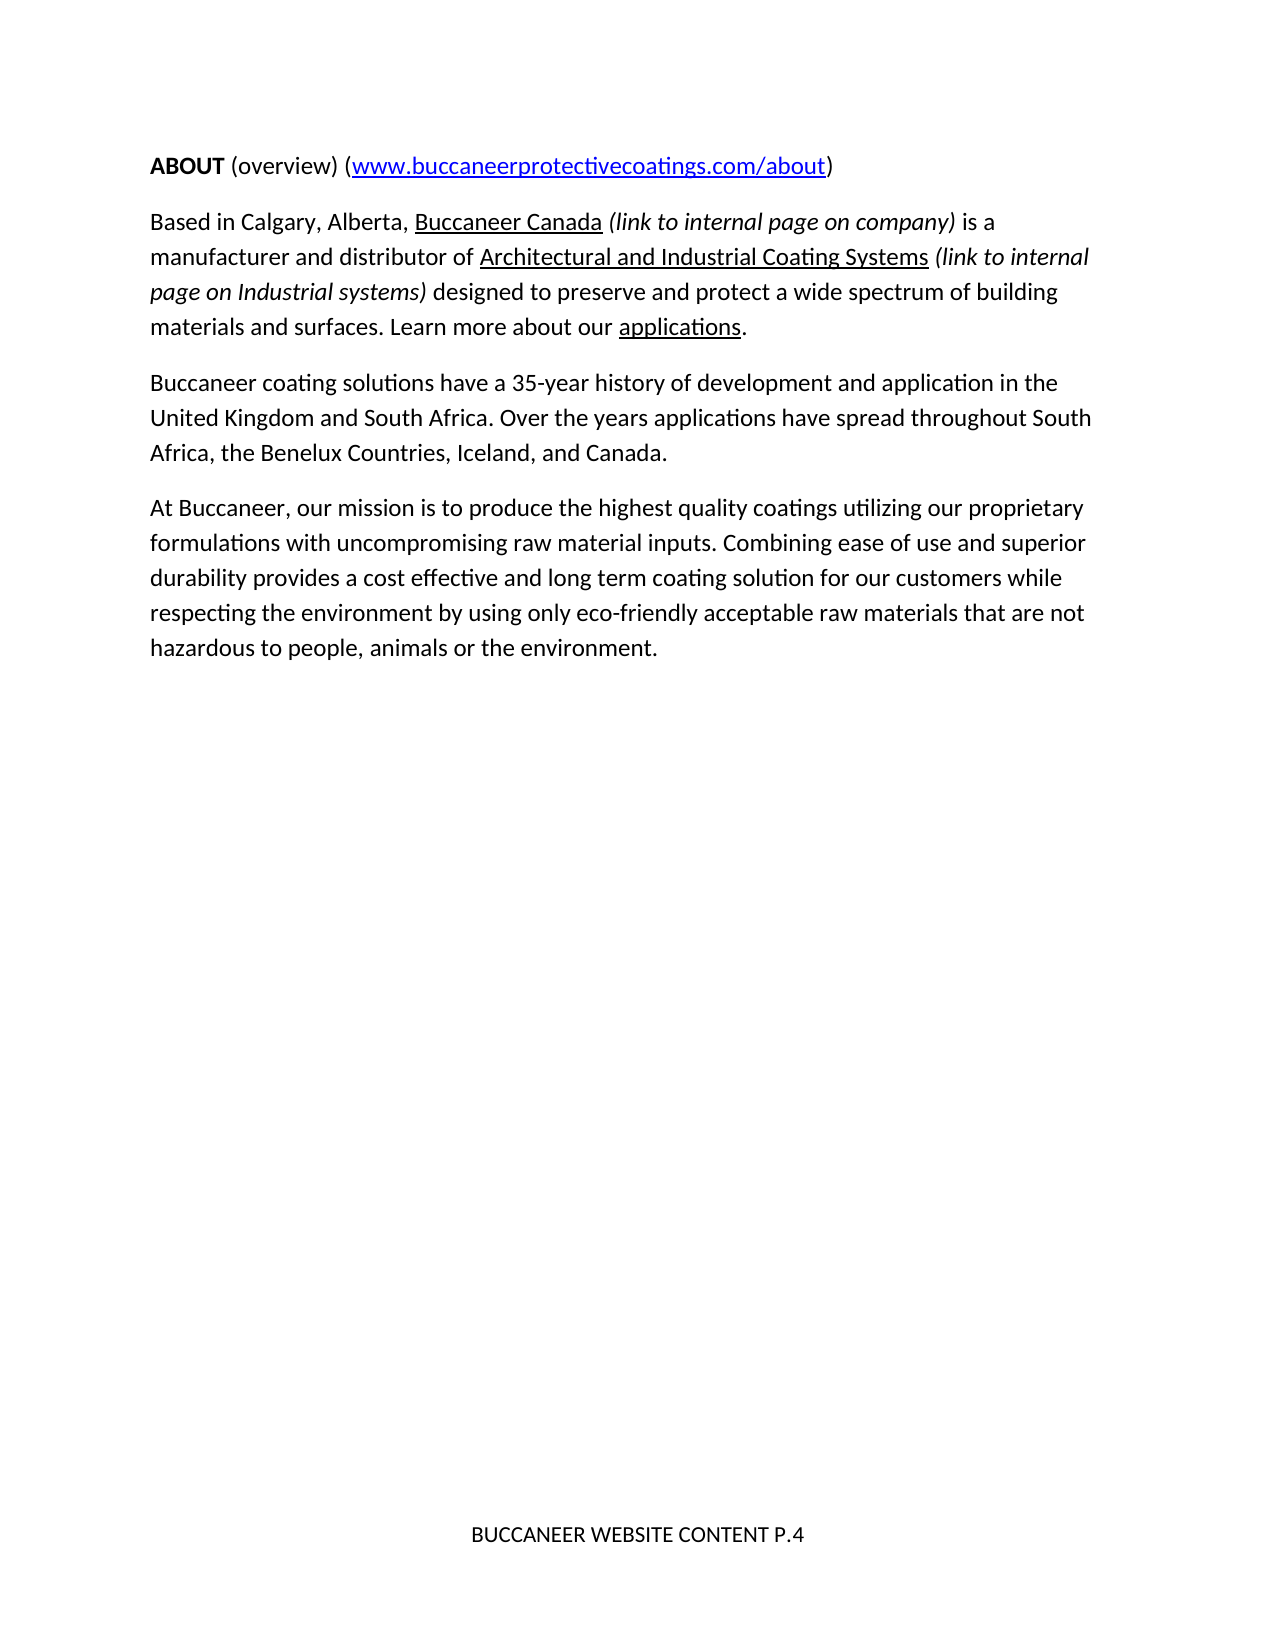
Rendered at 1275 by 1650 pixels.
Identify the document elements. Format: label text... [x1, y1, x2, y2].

text ABOUT (overview) (www.buccaneerprotectivecoatings.com/about) [150, 150, 1125, 181]
text Buccaneer coating solutions have a 35-year history of development and application in the United Kingdom and South Africa. Over the years applications have spread throughout South Africa, the Benelux Countries, Iceland, and Canada. [150, 367, 1125, 467]
text At Buccaneer, our mission is to produce the highest quality coatings utilizing our proprietary formulations with uncompromising raw material inputs. Combining ease of use and superior durability provides a cost effective and long term coating solution for our customers while respecting the environment by using only eco-friendly acceptable raw materials that are not hazardous to people, animals or the environment. [150, 492, 1125, 663]
text Based in Calgary, Alberta, Buccaneer Canada (link to internal page on company) is a manufacturer and distributor of Architectural and Industrial Coating Systems (link to internal page on Industrial systems) designed to preserve and protect a wide spectrum of building materials and surfaces. Learn more about our applications. [150, 206, 1125, 341]
